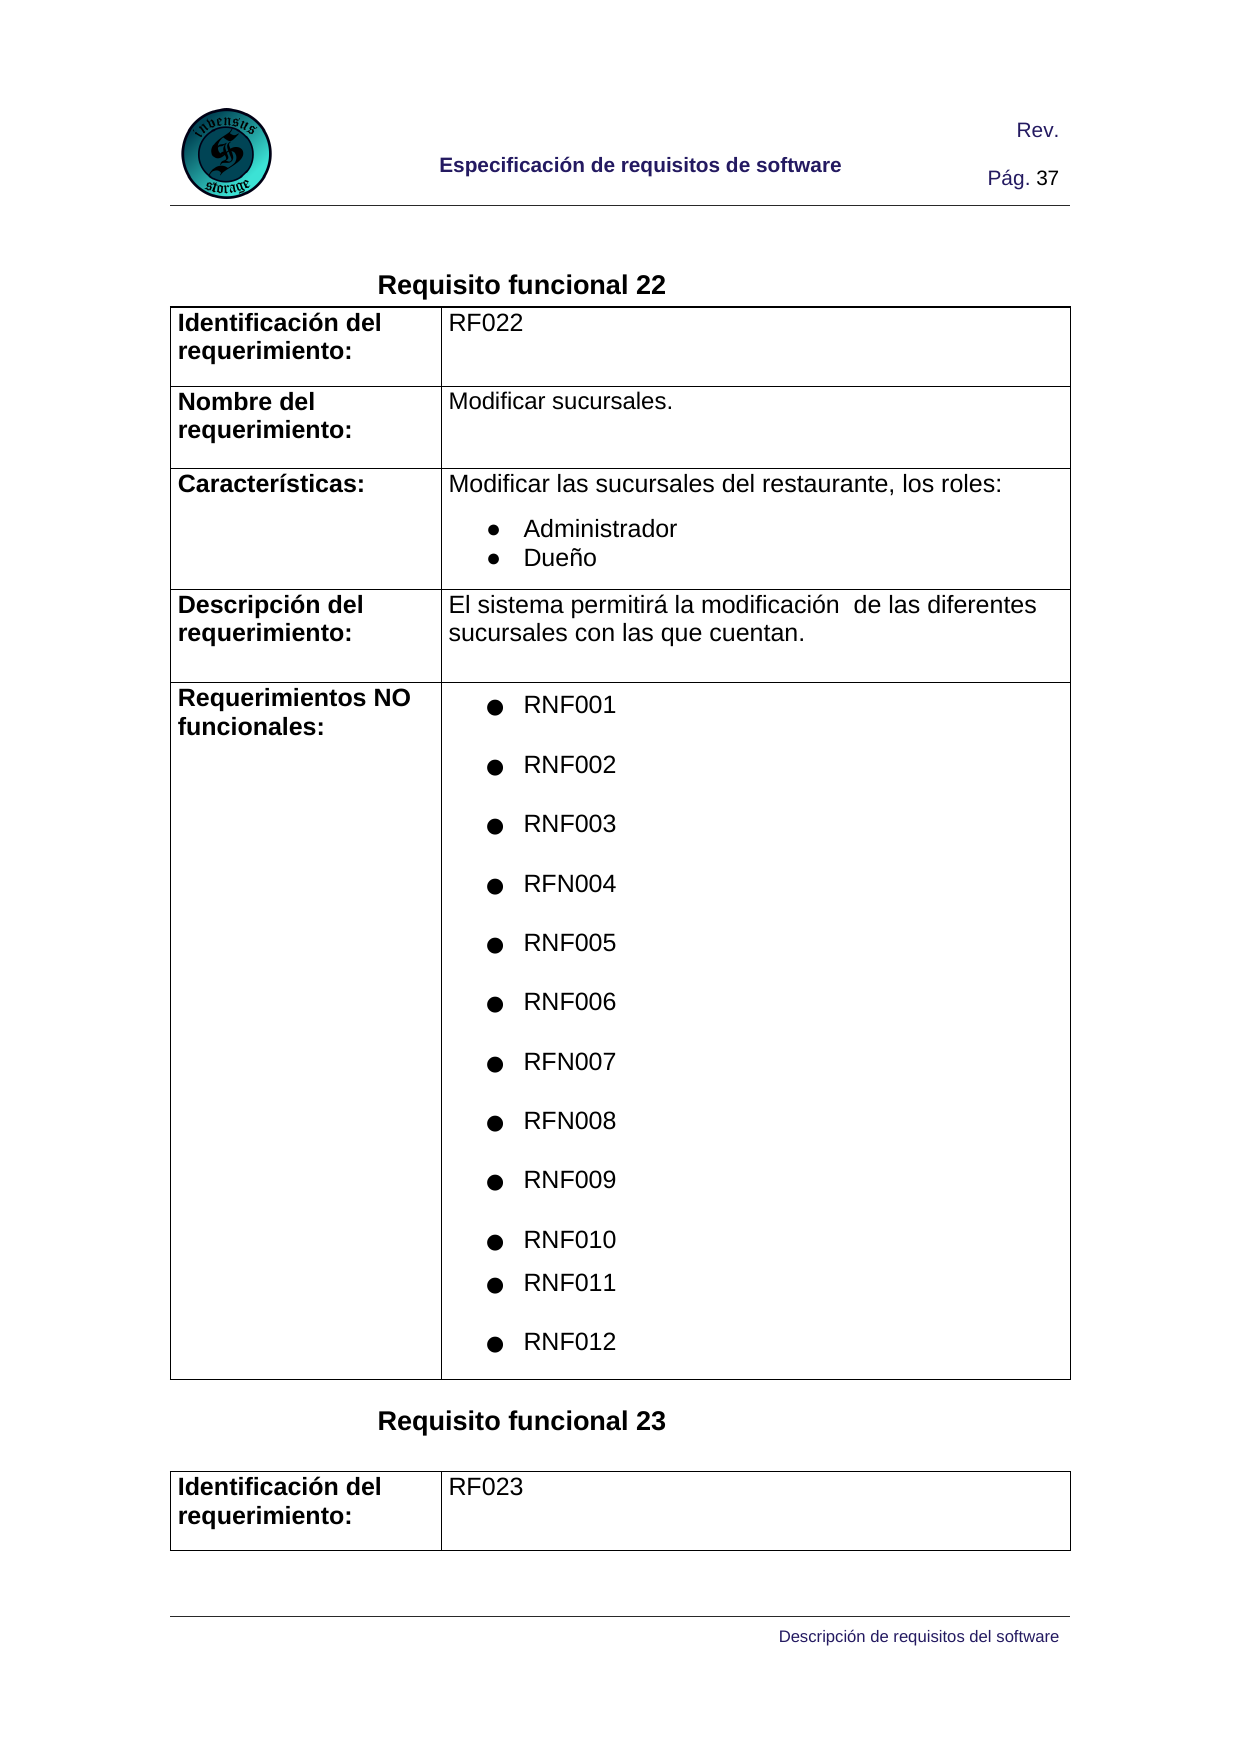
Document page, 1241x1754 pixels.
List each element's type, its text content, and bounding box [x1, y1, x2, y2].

table_cell Descripción del requerimiento: [171, 590, 441, 682]
text Requisito funcional 23 [377, 1405, 1063, 1436]
table_header Identificación del requerimiento: [171, 1472, 441, 1550]
table_header RF023 [442, 1472, 1070, 1550]
table_cell Modificar las sucursales del restaurante, los roles: Administrador Dueño [442, 469, 1070, 588]
table_cell Características: [171, 469, 441, 588]
table_cell Nombre del requerimiento: [171, 387, 441, 468]
picture [181, 108, 279, 199]
table_cell El sistema permitirá la modificación de las diferentes sucursales con las que cuentan. [442, 590, 1070, 682]
table_header Identificación del requerimiento: [171, 308, 441, 386]
table_cell RNF001 RNF002 RNF003 RFN004 RNF005 RNF006 RFN007 RFN008 RNF009 RNF010 RNF011 RNF012 [442, 683, 1070, 1379]
text Requisito funcional 22 [377, 269, 1063, 300]
table_cell Requerimientos NO funcionales: [171, 683, 441, 1379]
table_cell Modificar sucursales. [442, 387, 1070, 468]
table_header RF022 [442, 308, 1070, 386]
